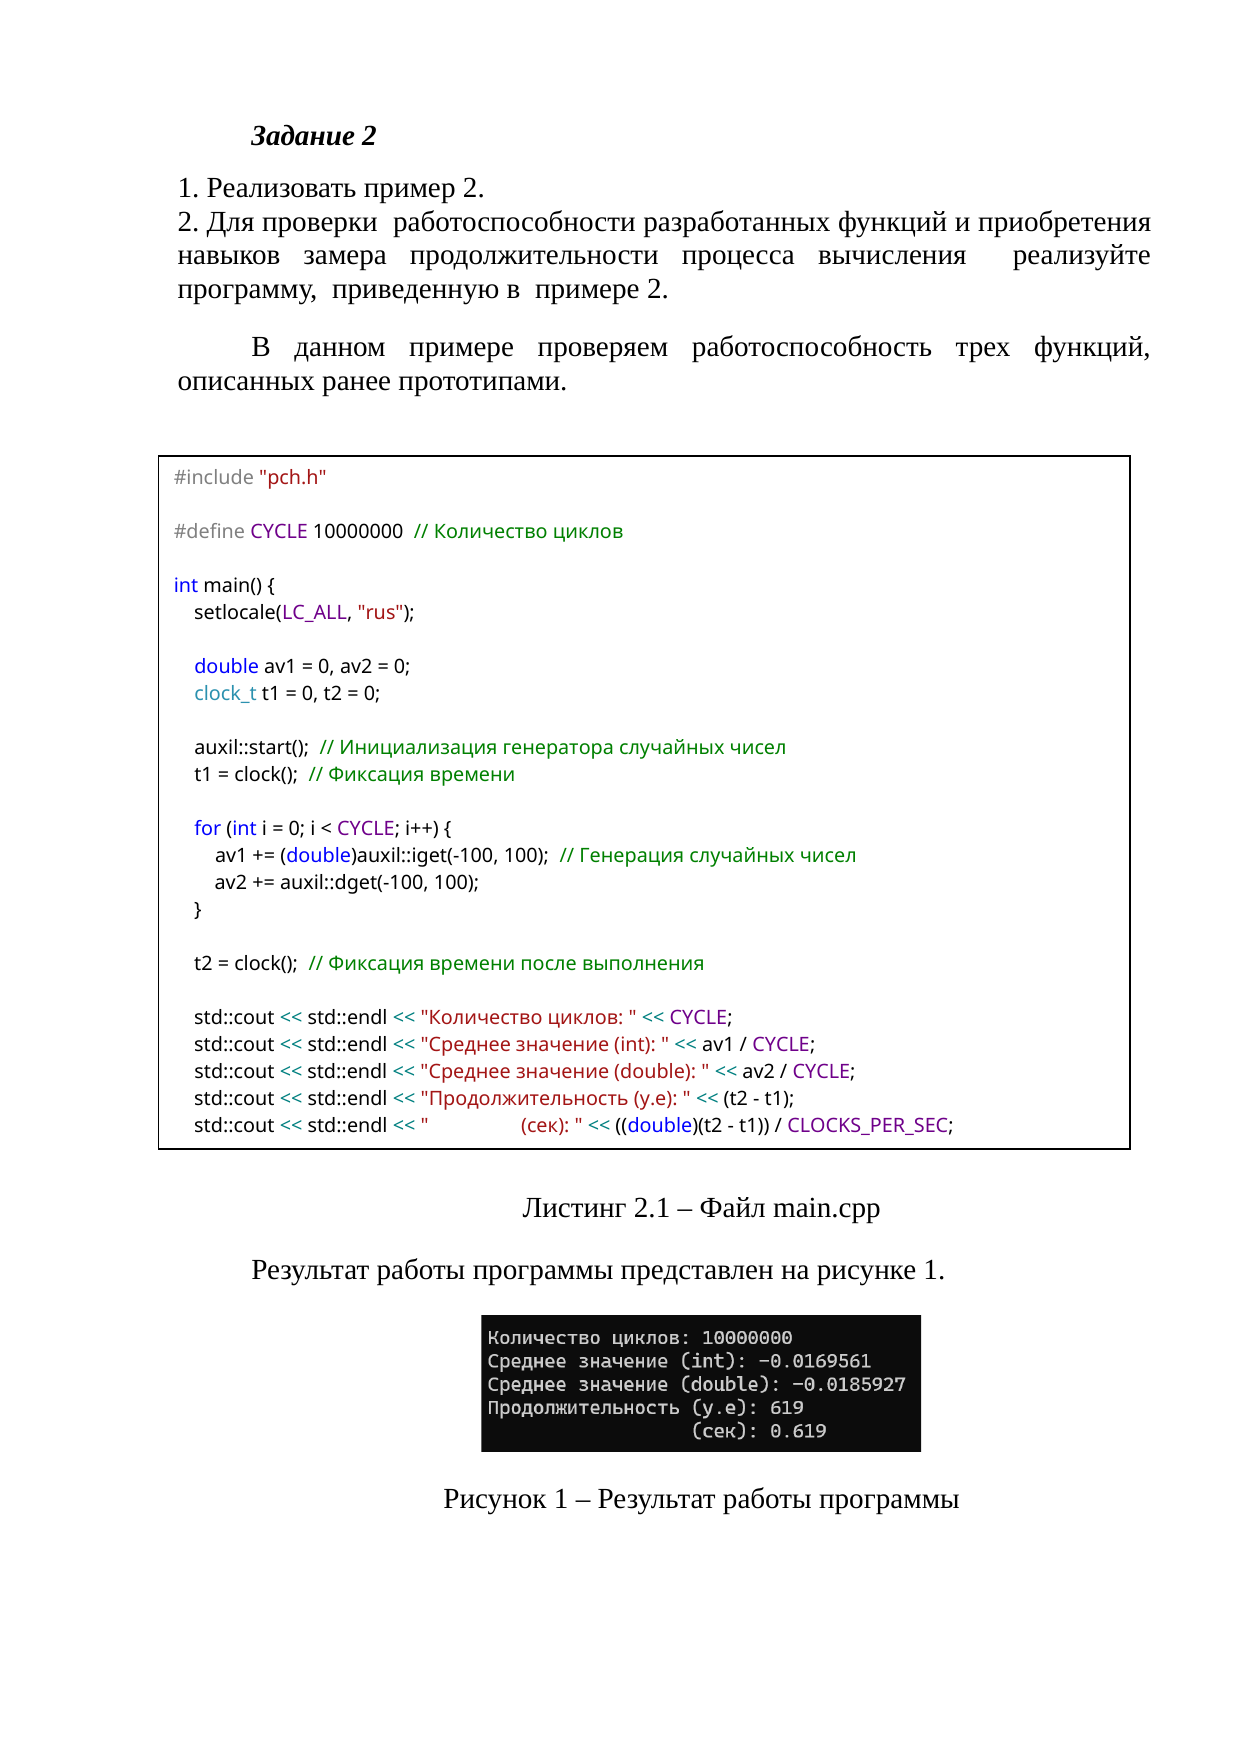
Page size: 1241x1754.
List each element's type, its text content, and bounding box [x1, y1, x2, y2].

text Листинг 2.1 – Файл main.cpp [177, 426, 1152, 1223]
text Задание 2 [177, 118, 1152, 152]
list Реализовать пример 2. [177, 170, 1152, 204]
picture [481, 1315, 922, 1452]
text В данном примере проверяем работоспособность трех функций, описанных ранее прототипами. [177, 329, 1152, 397]
list Для проверки работоспособности разработанных функций и приобретения навыков замера продолжительности процесса вычисления реализуйте программу, приведенную в примере 2. [177, 204, 1152, 304]
text Рисунок 1 – Результат работы программы [177, 1481, 1152, 1514]
text Результат работы программы представлен на рисунке 1. [177, 1252, 1152, 1286]
